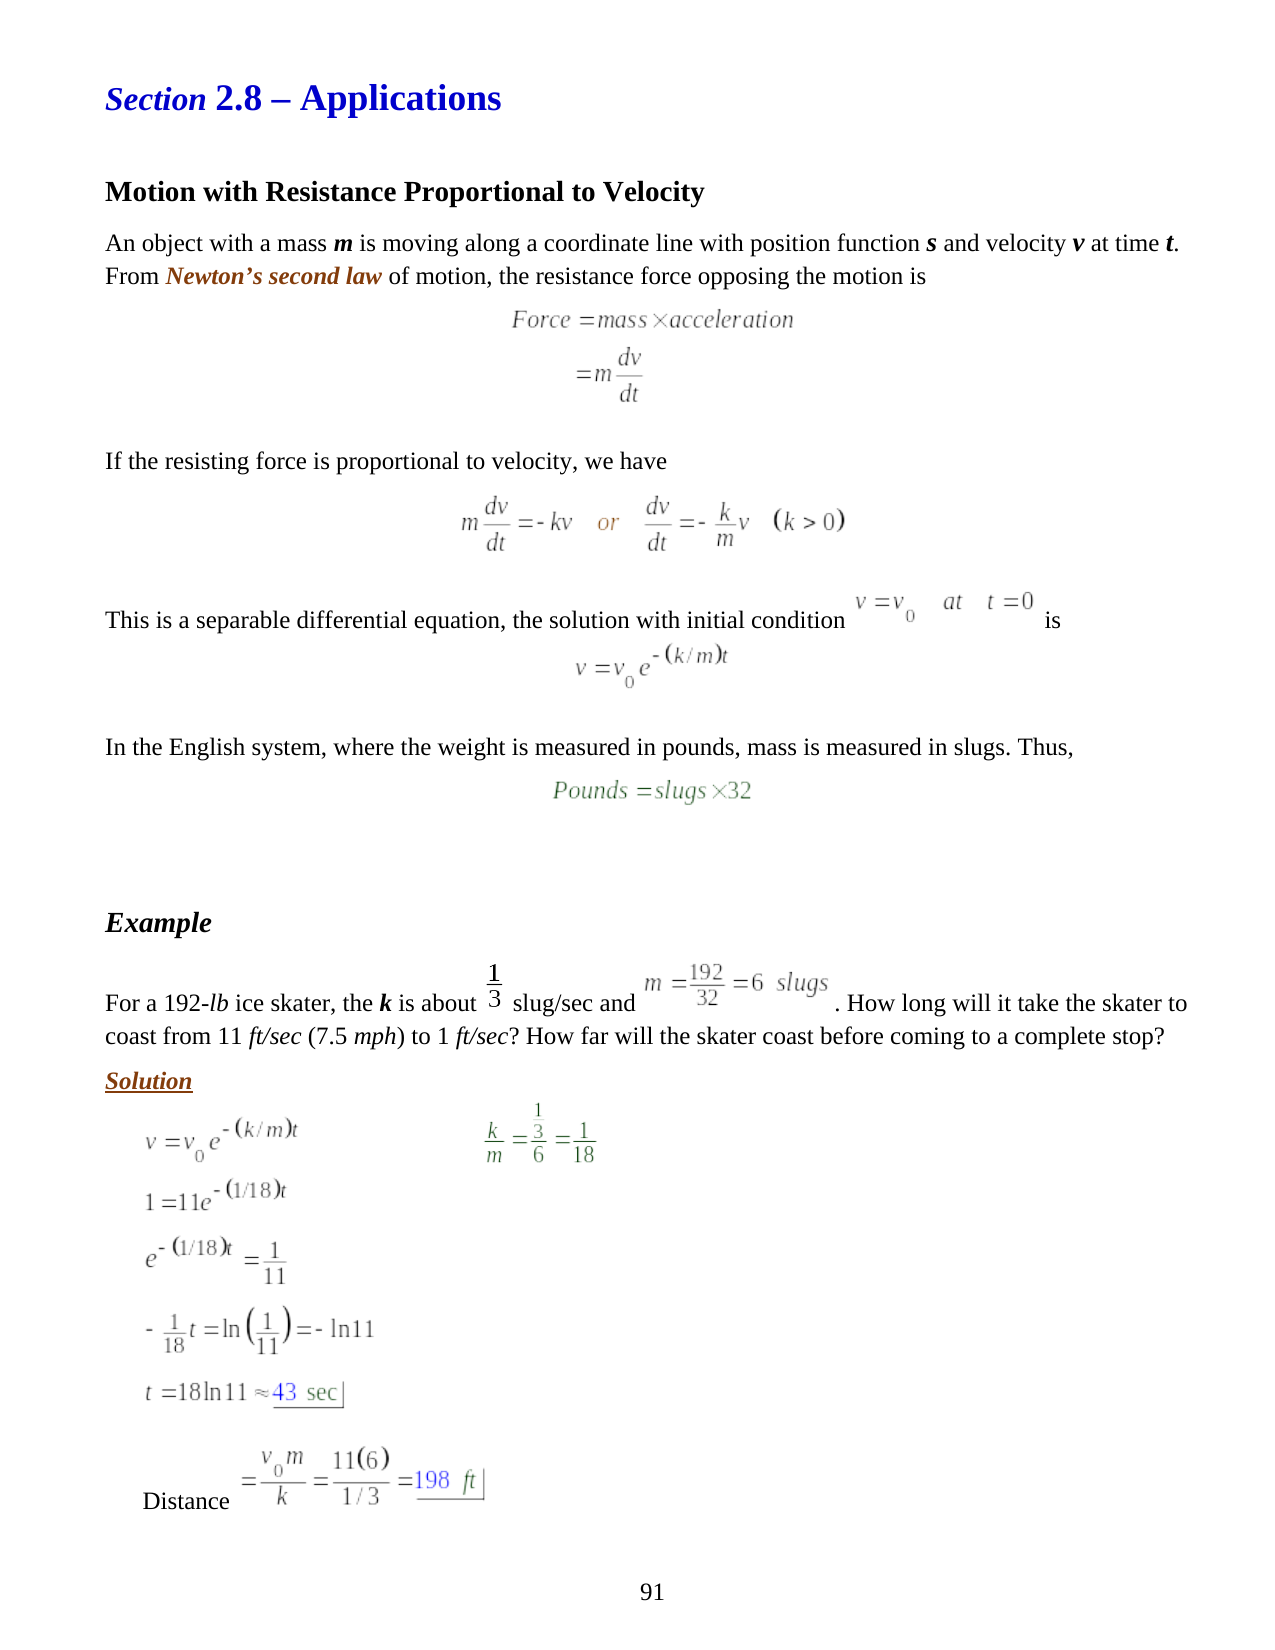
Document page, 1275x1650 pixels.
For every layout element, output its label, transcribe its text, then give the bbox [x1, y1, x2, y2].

text Solution [105, 1066, 1200, 1095]
text If the resisting force is proportional to velocity, we have [105, 446, 1200, 475]
text Distance [142, 1441, 1200, 1515]
text An object with a mass m is moving along a coordinate line with position function s and velocity v at time t. [105, 226, 1200, 257]
text In the English system, where the weight is measured in pounds, mass is measured in slugs. Thus, [105, 732, 1200, 761]
text Motion with Resistance Proportional to Velocity [105, 174, 1200, 208]
text This is a separable differential equation, the solution with initial condition is [105, 585, 1200, 634]
text From Newton’s second law of motion, the resistance force opposing the motion is [105, 261, 1200, 290]
text For a 192-lb ice skater, the k is about slug/sec and . How long will it take the skater to coast from 11 ft/sec (7.5 mph) to 1 ft/sec? How far will the skater coast before coming to a complete stop? [105, 956, 1200, 1050]
text Example [105, 905, 1200, 939]
text Section 2.8 – Applications [105, 75, 1200, 118]
